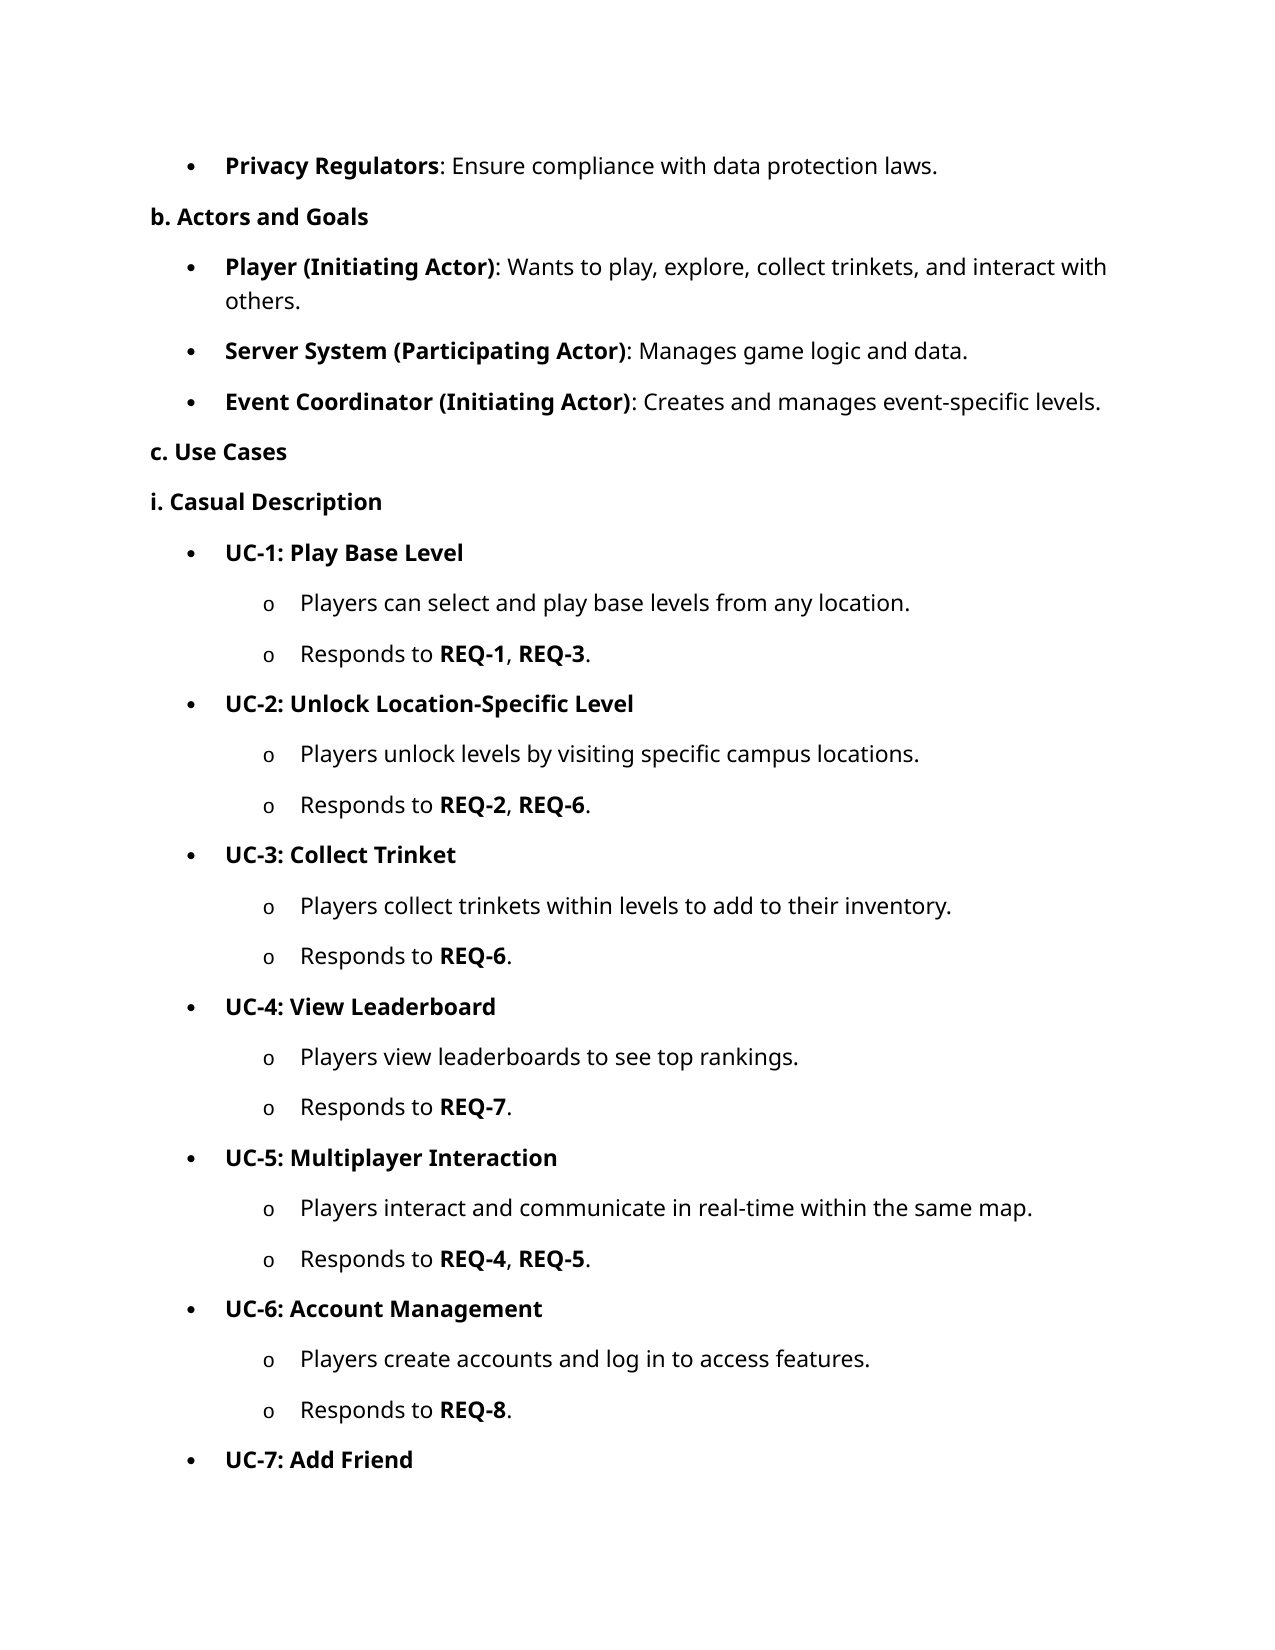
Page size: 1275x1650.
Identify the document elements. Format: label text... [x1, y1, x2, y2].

list UC-7: Add Friend [187, 1444, 1125, 1475]
list Responds to REQ-1, REQ-3. [262, 637, 1125, 669]
list Players collect trinkets within levels to add to their inventory. [262, 889, 1125, 921]
text c. Use Cases [150, 436, 1125, 467]
list Responds to REQ-6. [262, 940, 1125, 971]
list UC-2: Unlock Location-Specific Level [187, 688, 1125, 719]
list Event Coordinator (Initiating Actor): Creates and manages event-specific levels. [187, 385, 1125, 417]
list Player (Initiating Actor): Wants to play, explore, collect trinkets, and interact with others. [187, 251, 1125, 316]
list Players can select and play base levels from any location. [262, 587, 1125, 618]
list Responds to REQ-8. [262, 1394, 1125, 1425]
list Privacy Regulators: Ensure compliance with data protection laws. [187, 150, 1125, 181]
list UC-1: Play Base Level [187, 537, 1125, 568]
list UC-6: Account Management [187, 1293, 1125, 1324]
list UC-4: View Leaderboard [187, 990, 1125, 1022]
list Players create accounts and log in to access features. [262, 1343, 1125, 1374]
list Responds to REQ-4, REQ-5. [262, 1242, 1125, 1274]
list Players unlock levels by visiting specific campus locations. [262, 738, 1125, 769]
text b. Actors and Goals [150, 200, 1125, 232]
list UC-5: Multiplayer Interaction [187, 1142, 1125, 1173]
text i. Casual Description [150, 486, 1125, 517]
list Responds to REQ-7. [262, 1091, 1125, 1122]
list Server System (Participating Actor): Manages game logic and data. [187, 335, 1125, 366]
list Players view leaderboards to see top rankings. [262, 1041, 1125, 1072]
list UC-3: Collect Trinket [187, 839, 1125, 870]
list Players interact and communicate in real-time within the same map. [262, 1192, 1125, 1223]
list Responds to REQ-2, REQ-6. [262, 789, 1125, 820]
